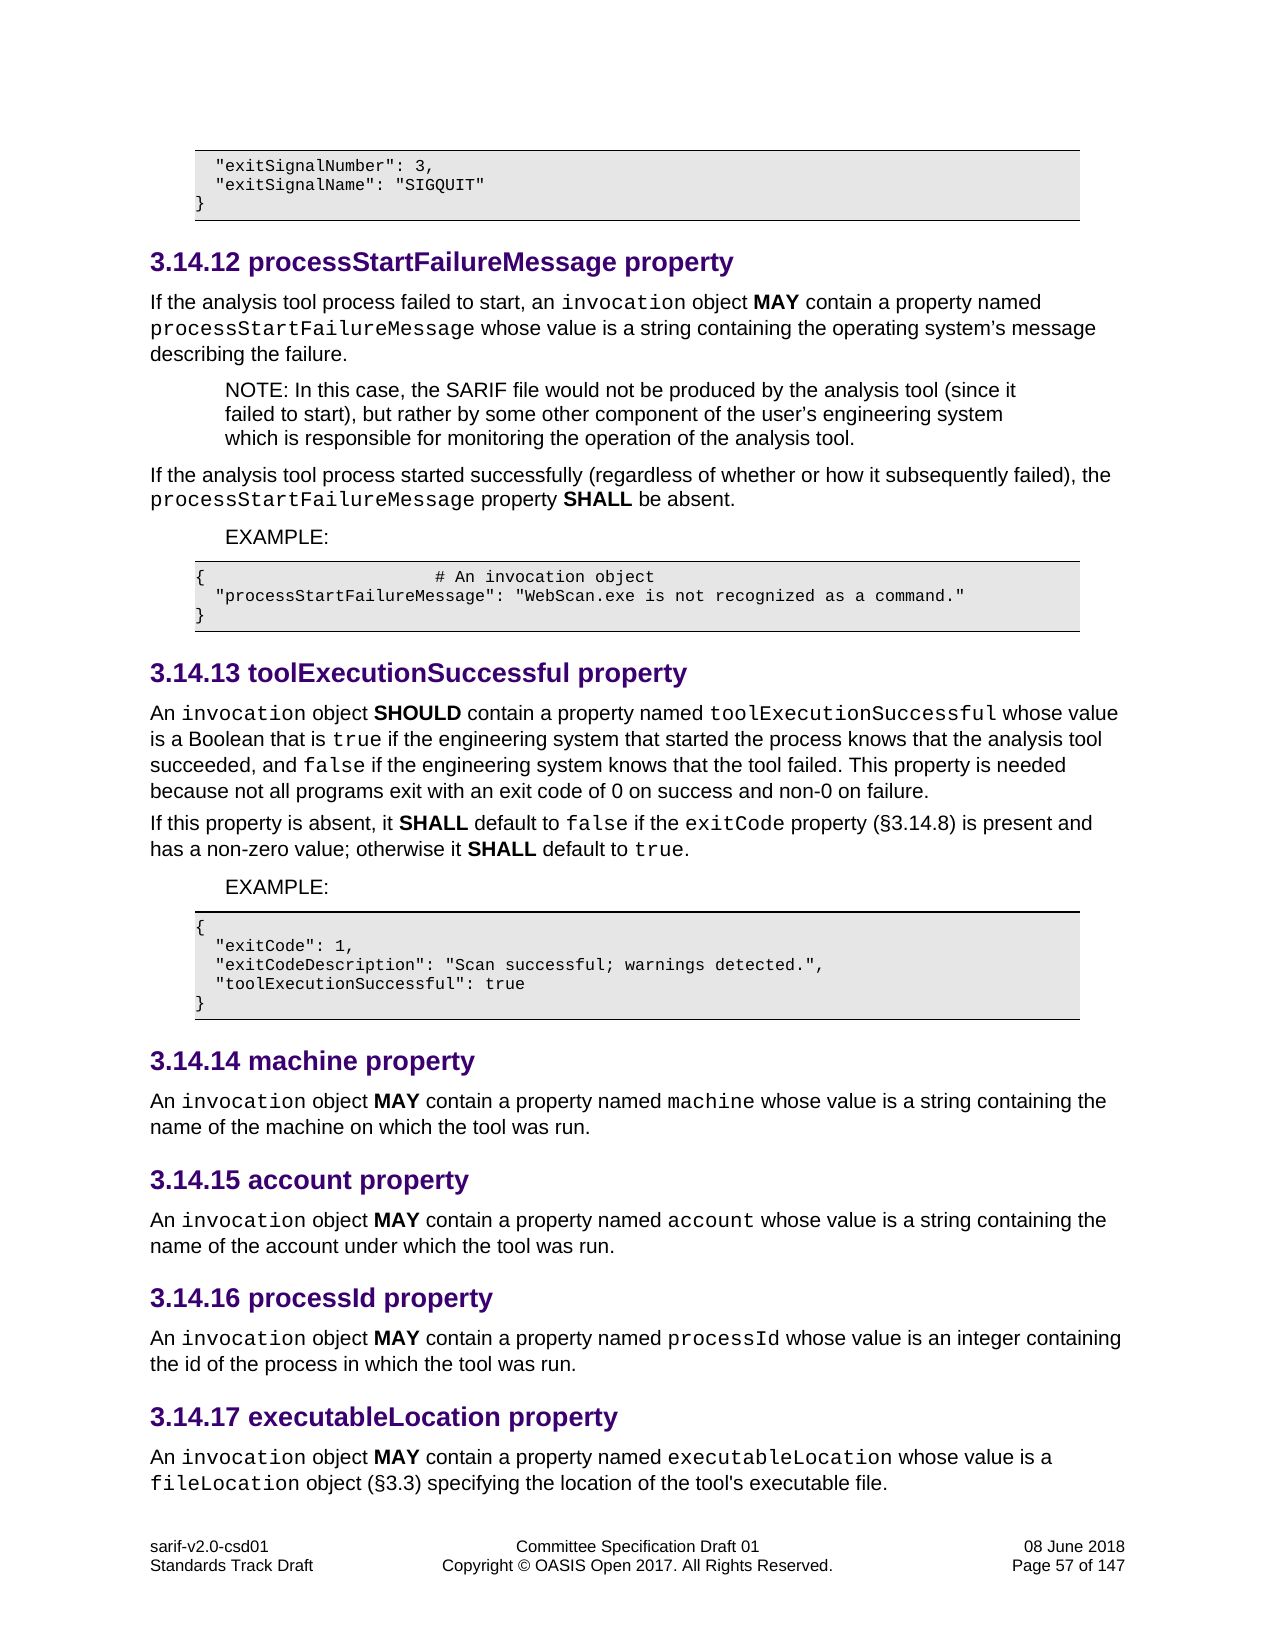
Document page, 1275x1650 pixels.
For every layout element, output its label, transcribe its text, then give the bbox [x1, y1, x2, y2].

subtitle processStartFailureMessage property [150, 246, 1125, 277]
text If this property is absent, it SHALL default to false if the exitCode property (§3.14.8) is present and has a non-zero value; otherwise it SHALL default to true. [150, 811, 1125, 862]
text An invocation object SHOULD contain a property named toolExecutionSuccessful whose value is a Boolean that is true if the engineering system that started the process knows that the analysis tool succeeded, and false if the engineering system knows that the tool failed. This property is needed because not all programs exit with an exit code of 0 on success and non-0 on failure. [150, 701, 1125, 802]
text If the analysis tool process started successfully (regardless of whether or how it subsequently failed), the processStartFailureMessage property SHALL be absent. [150, 462, 1125, 512]
text } [195, 188, 1080, 220]
text "exitCodeDescription": "Scan successful; warnings detected.", [195, 949, 1080, 968]
subtitle machine property [150, 1045, 1125, 1077]
text "toolExecutionSuccessful": true [195, 968, 1080, 987]
text EXAMPLE: [225, 525, 1050, 549]
text EXAMPLE: [225, 875, 1050, 899]
text An invocation object MAY contain a property named processId whose value is an integer containing the id of the process in which the tool was run. [150, 1326, 1125, 1376]
text { [195, 913, 1080, 930]
subtitle processId property [150, 1282, 1125, 1314]
text "exitSignalNumber": 3, [195, 151, 1080, 169]
text NOTE: In this case, the SARIF file would not be produced by the analysis tool (since it failed to start), but rather by some other component of the user’s engineering system which is responsible for monitoring the operation of the analysis tool. [225, 378, 1050, 450]
text "exitCode": 1, [195, 930, 1080, 949]
text If the analysis tool process failed to start, an invocation object MAY contain a property named processStartFailureMessage whose value is a string containing the operating system’s message describing the failure. [150, 290, 1125, 366]
text An invocation object MAY contain a property named account whose value is a string containing the name of the account under which the tool was run. [150, 1208, 1125, 1257]
text An invocation object MAY contain a property named executableLocation whose value is a fileLocation object (§3.3) specifying the location of the tool's executable file. [150, 1445, 1125, 1496]
text "exitSignalName": "SIGQUIT" [195, 169, 1080, 188]
text } [195, 987, 1080, 1019]
subtitle executableLocation property [150, 1401, 1125, 1432]
text "processStartFailureMessage": "WebScan.exe is not recognized as a command." [195, 580, 1080, 599]
text An invocation object MAY contain a property named machine whose value is a string containing the name of the machine on which the tool was run. [150, 1089, 1125, 1139]
subtitle toolExecutionSuccessful property [150, 657, 1125, 688]
text } [195, 599, 1080, 631]
subtitle account property [150, 1164, 1125, 1195]
text { # An invocation object [195, 562, 1080, 580]
